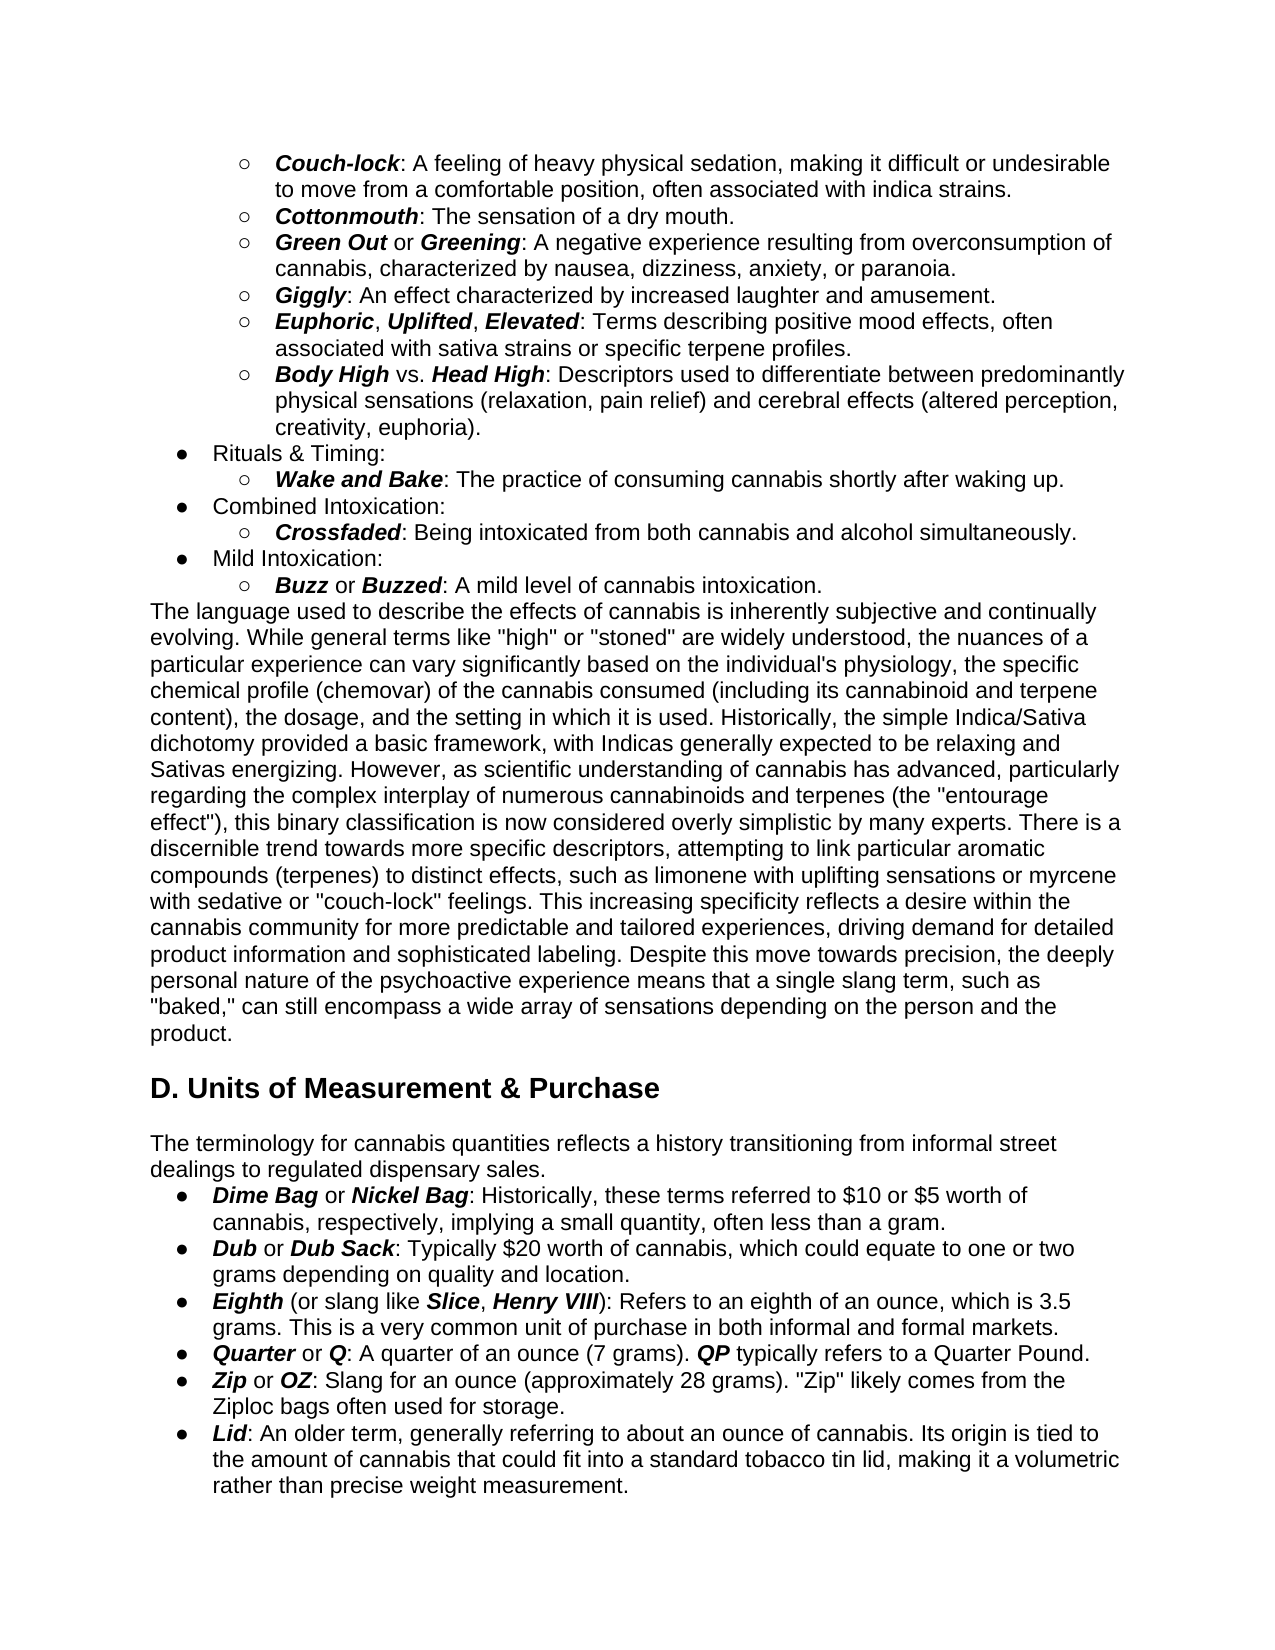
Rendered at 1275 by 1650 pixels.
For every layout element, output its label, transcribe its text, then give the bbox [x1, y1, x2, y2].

list Buzz or Buzzed: A mild level of cannabis intoxication. [237, 572, 1125, 598]
list Dime Bag or Nickel Bag: Historically, these terms referred to $10 or $5 worth of cannabis, respectively, implying a small quantity, often less than a gram. [175, 1182, 1125, 1235]
list Crossfaded: Being intoxicated from both cannabis and alcohol simultaneously. [237, 519, 1125, 545]
list Mild Intoxication: [175, 545, 1125, 572]
list Couch-lock: A feeling of heavy physical sedation, making it difficult or undesirable to move from a comfortable position, often associated with indica strains. [237, 150, 1125, 203]
list Zip or OZ: Slang for an ounce (approximately 28 grams). "Zip" likely comes from the Ziploc bags often used for storage. [175, 1367, 1125, 1419]
list Giggly: An effect characterized by increased laughter and amusement. [237, 282, 1125, 308]
list Body High vs. Head High: Descriptors used to differentiate between predominantly physical sensations (relaxation, pain relief) and cerebral effects (altered perception, creativity, euphoria). [237, 361, 1125, 440]
list Quarter or Q: A quarter of an ounce (7 grams). QP typically refers to a Quarter Pound. [175, 1340, 1125, 1367]
list Eighth (or slang like Slice, Henry VIII): Refers to an eighth of an ounce, which is 3.5 grams. This is a very common unit of purchase in both informal and formal markets. [175, 1288, 1125, 1340]
list Combined Intoxication: [175, 493, 1125, 519]
list Rituals & Timing: [175, 440, 1125, 466]
text The terminology for cannabis quantities reflects a history transitioning from informal street dealings to regulated dispensary sales. [150, 1129, 1125, 1182]
list Dub or Dub Sack: Typically $20 worth of cannabis, which could equate to one or two grams depending on quality and location. [175, 1235, 1125, 1288]
list Cottonmouth: The sensation of a dry mouth. [237, 203, 1125, 229]
list Green Out or Greening: A negative experience resulting from overconsumption of cannabis, characterized by nausea, dizziness, anxiety, or paranoia. [237, 229, 1125, 282]
text The language used to describe the effects of cannabis is inherently subjective and continually evolving. While general terms like "high" or "stoned" are widely understood, the nuances of a particular experience can vary significantly based on the individual's physiology, the specific chemical profile (chemovar) of the cannabis consumed (including its cannabinoid and terpene content), the dosage, and the setting in which it is used. Historically, the simple Indica/Sativa dichotomy provided a basic framework, with Indicas generally expected to be relaxing and Sativas energizing. However, as scientific understanding of cannabis has advanced, particularly regarding the complex interplay of numerous cannabinoids and terpenes (the "entourage effect"), this binary classification is now considered overly simplistic by many experts. There is a discernible trend towards more specific descriptors, attempting to link particular aromatic compounds (terpenes) to distinct effects, such as limonene with uplifting sensations or myrcene with sedative or "couch-lock" feelings. This increasing specificity reflects a desire within the cannabis community for more predictable and tailored experiences, driving demand for detailed product information and sophisticated labeling. Despite this move towards precision, the deeply personal nature of the psychoactive experience means that a single slang term, such as "baked," can still encompass a wide array of sensations depending on the person and the product. [150, 598, 1125, 1046]
list Lid: An older term, generally referring to about an ounce of cannabis. Its origin is tied to the amount of cannabis that could fit into a standard tobacco tin lid, making it a volumetric rather than precise weight measurement. [175, 1419, 1125, 1498]
list Euphoric, Uplifted, Elevated: Terms describing positive mood effects, often associated with sativa strains or specific terpene profiles. [237, 308, 1125, 361]
list Wake and Bake: The practice of consuming cannabis shortly after waking up. [237, 466, 1125, 493]
subtitle D. Units of Measurement & Purchase [150, 1071, 1125, 1104]
